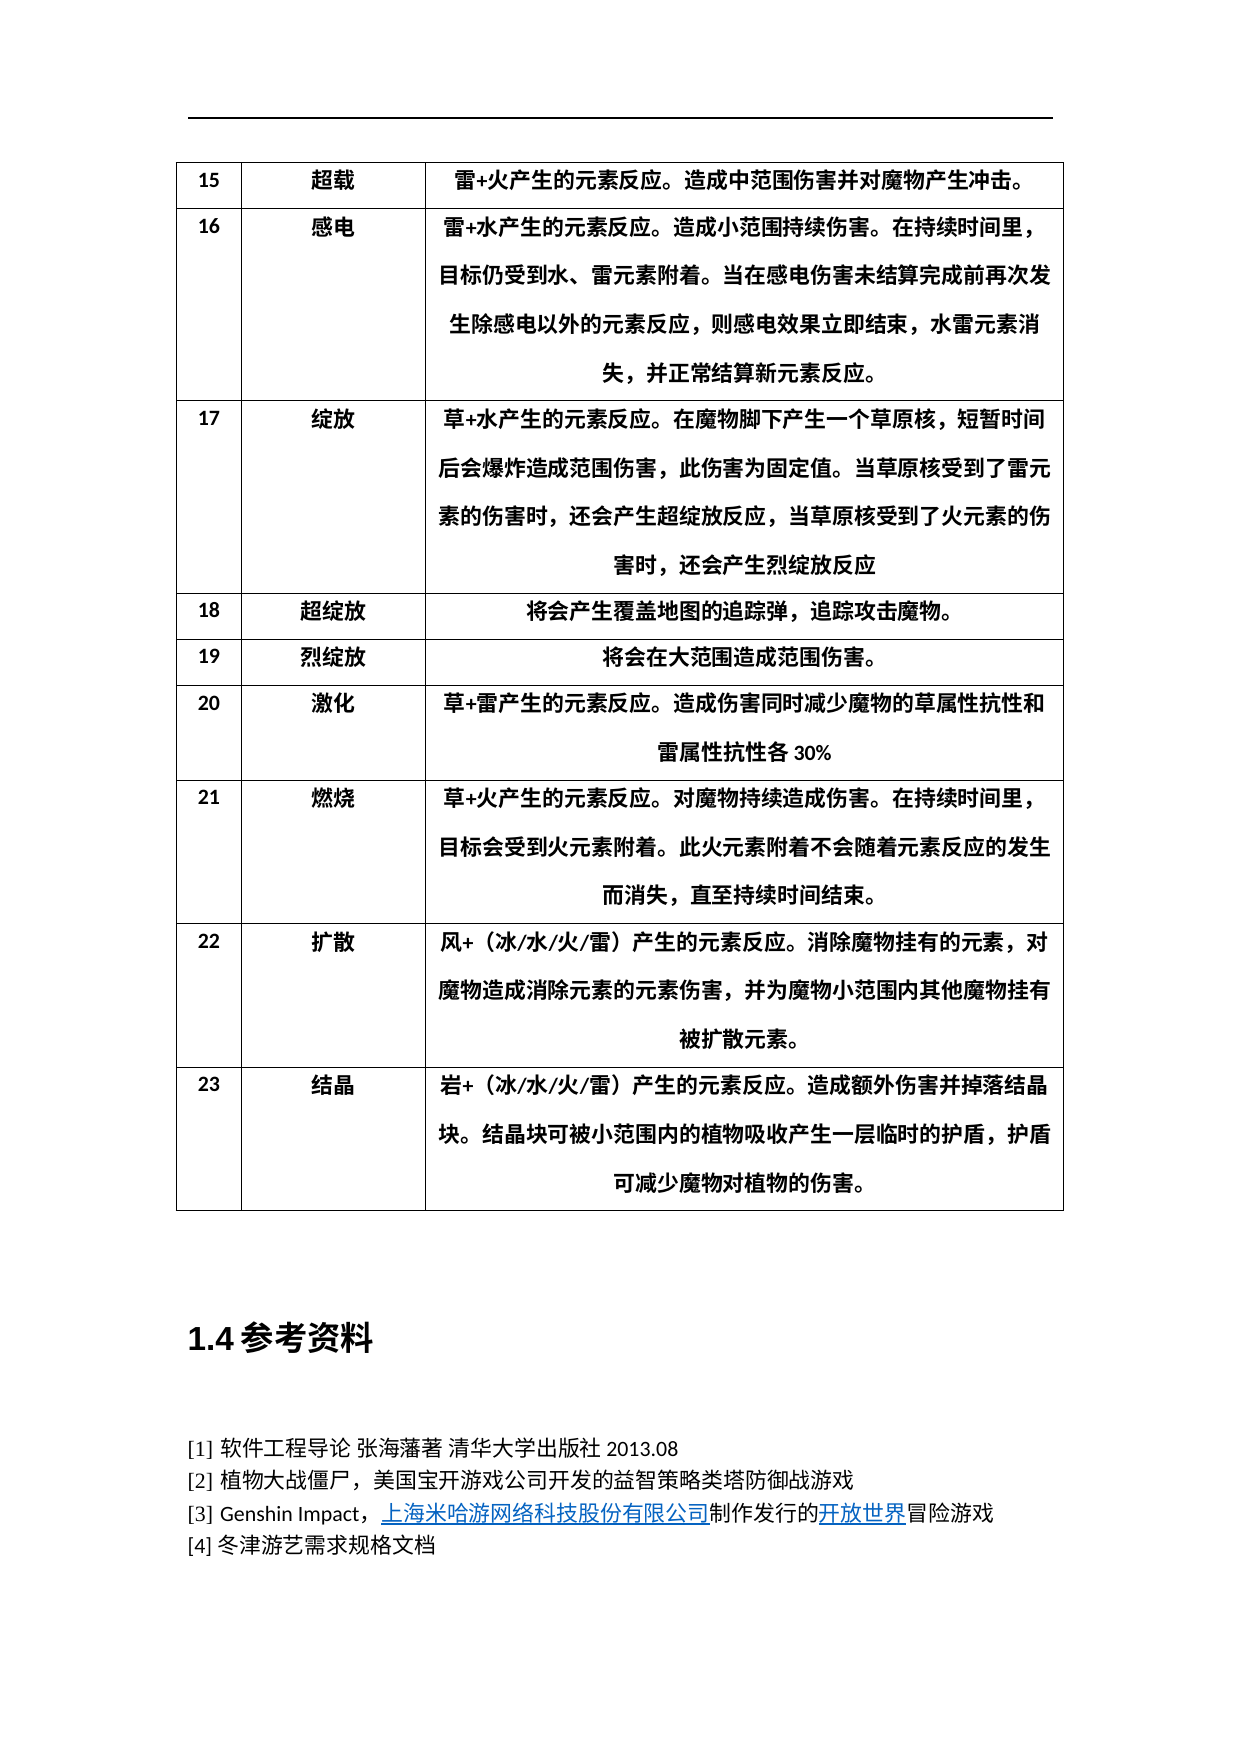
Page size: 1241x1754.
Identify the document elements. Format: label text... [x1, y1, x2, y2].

table_cell 20 [177, 686, 241, 779]
table_cell 超绽放 [242, 594, 425, 639]
table_cell 15 [177, 163, 241, 208]
table_cell 将会在大范围造成范围伤害。 [426, 640, 1063, 685]
table_cell 扩散 [242, 924, 425, 1067]
table_cell 17 [177, 401, 241, 593]
table_cell 将会产生覆盖地图的追踪弹，追踪攻击魔物。 [426, 594, 1063, 639]
table_cell 21 [177, 781, 241, 923]
table_cell 感电 [242, 209, 425, 400]
subtitle 1.4参考资料 [187, 1303, 1053, 1368]
text [4] 冬津游艺需求规格文档 [187, 1528, 1053, 1560]
table_cell 16 [177, 209, 241, 400]
table_cell 燃烧 [242, 781, 425, 923]
table_cell 23 [177, 1068, 241, 1210]
table_cell 岩+（冰/水/火/雷）产生的元素反应。造成额外伤害并掉落结晶块。结晶块可被小范围内的植物吸收产生一层临时的护盾，护盾可减少魔物对植物的伤害。 [426, 1068, 1063, 1210]
table_cell 22 [177, 924, 241, 1067]
table_cell 草+水产生的元素反应。在魔物脚下产生一个草原核，短暂时间后会爆炸造成范围伤害，此伤害为固定值。当草原核受到了雷元素的伤害时，还会产生超绽放反应，当草原核受到了火元素的伤害时，还会产生烈绽放反应 [426, 401, 1063, 593]
table_cell 风+（冰/水/火/雷）产生的元素反应。消除魔物挂有的元素，对魔物造成消除元素的元素伤害，并为魔物小范围内其他魔物挂有被扩散元素。 [426, 924, 1063, 1067]
table_cell 激化 [242, 686, 425, 779]
table_cell 绽放 [242, 401, 425, 593]
table_cell 雷+火产生的元素反应。造成中范围伤害并对魔物产生冲击。 [426, 163, 1063, 208]
list 植物大战僵尸，美国宝开游戏公司开发的益智策略类塔防御战游戏 [187, 1463, 1053, 1495]
list Genshin Impact，上海米哈游网络科技股份有限公司制作发行的开放世界冒险游戏 [187, 1495, 1053, 1528]
table_cell 草+火产生的元素反应。对魔物持续造成伤害。在持续时间里，目标会受到火元素附着。此火元素附着不会随着元素反应的发生而消失，直至持续时间结束。 [426, 781, 1063, 923]
table_cell 结晶 [242, 1068, 425, 1210]
table_cell 19 [177, 640, 241, 685]
table_cell 草+雷产生的元素反应。造成伤害同时减少魔物的草属性抗性和雷属性抗性各30% [426, 686, 1063, 779]
table_cell 雷+水产生的元素反应。造成小范围持续伤害。在持续时间里，目标仍受到水、雷元素附着。当在感电伤害未结算完成前再次发生除感电以外的元素反应，则感电效果立即结束，水雷元素消失，并正常结算新元素反应。 [426, 209, 1063, 400]
table_cell 18 [177, 594, 241, 639]
list 软件工程导论 张海藩著 清华大学出版社2013.08 [187, 1430, 1053, 1463]
table_cell 超载 [242, 163, 425, 208]
table_cell 烈绽放 [242, 640, 425, 685]
